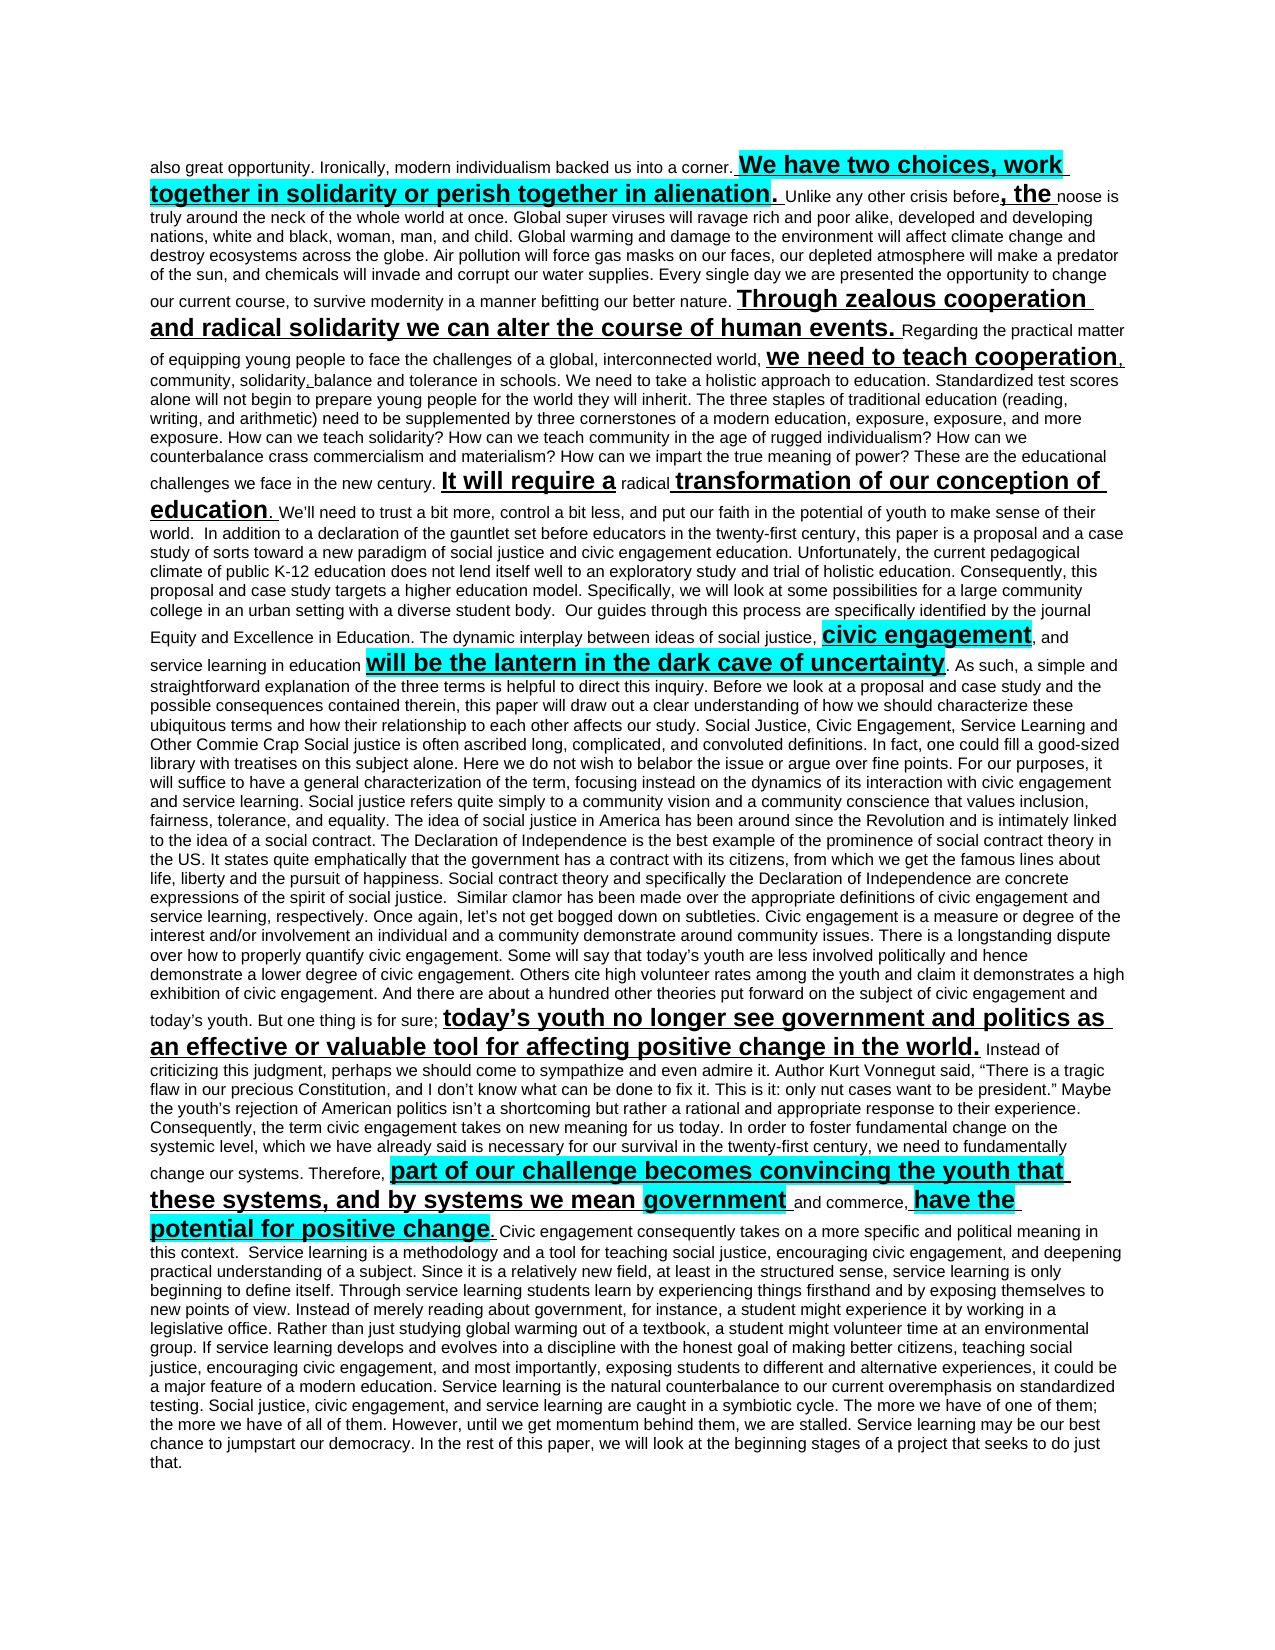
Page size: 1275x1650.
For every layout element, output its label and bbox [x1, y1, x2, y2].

text [150, 150, 1125, 1472]
